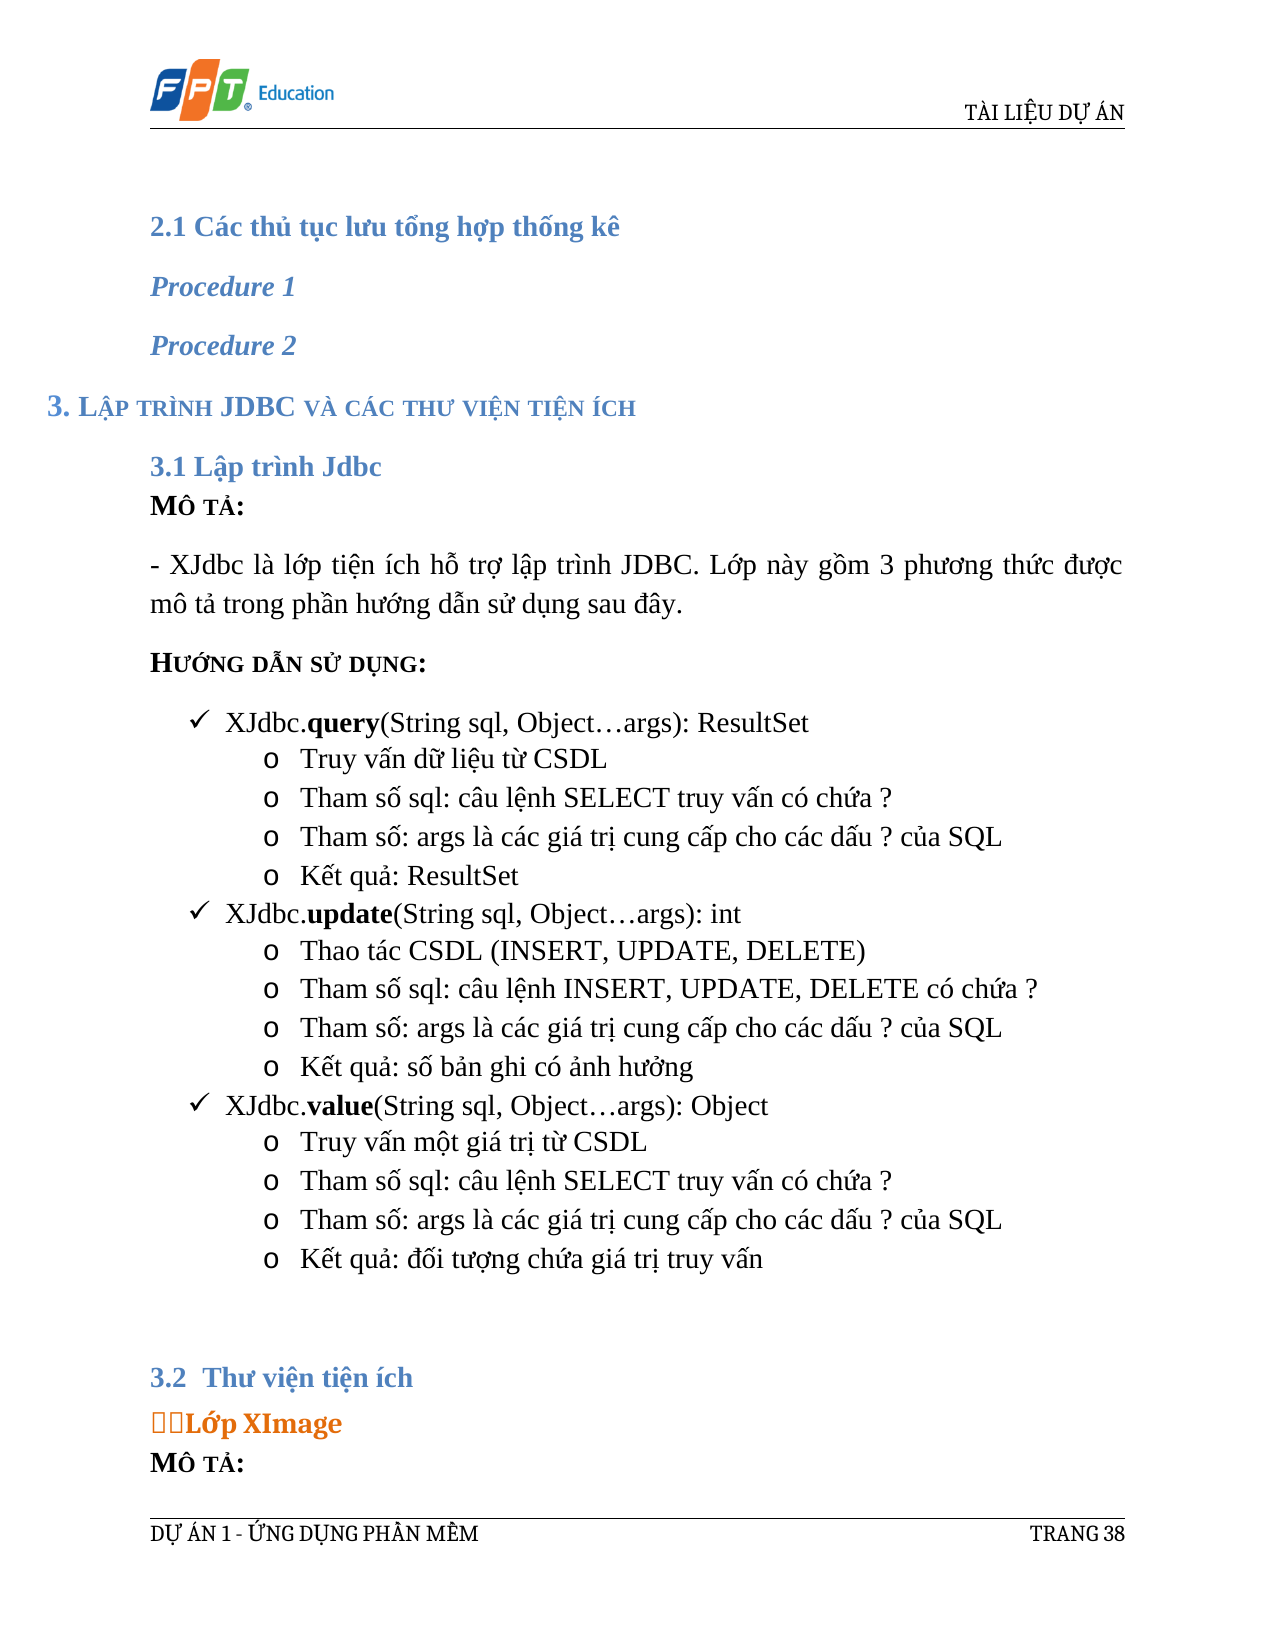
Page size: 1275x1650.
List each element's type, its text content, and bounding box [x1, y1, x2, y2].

list Truy vấn một giá trị từ CSDL [262, 1124, 1125, 1160]
list Kết quả: số bản ghi có ảnh hưởng [262, 1049, 1125, 1085]
text Mô tả: [150, 1446, 1125, 1479]
subtitle Procedure 1 [150, 269, 1125, 302]
text Hướng dẫn sử dụng: [150, 645, 1125, 679]
text Mô tả: [150, 488, 1125, 522]
picture [150, 59, 336, 121]
list XJdbc.query(String sql, Object…args): ResultSet [187, 705, 1125, 738]
list XJdbc.update(String sql, Object…args): int [187, 896, 1125, 930]
list Tham số: args là các giá trị cung cấp cho các dấu ? của SQL [262, 1010, 1125, 1046]
list Thao tác CSDL (INSERT, UPDATE, DELETE) [262, 933, 1125, 969]
list Truy vấn dữ liệu từ CSDL [262, 741, 1125, 777]
subtitle Thư viện tiện ích [150, 1360, 1125, 1393]
subtitle 2.1 Các thủ tục lưu tổng hợp thống kê [150, 209, 1125, 243]
list Kết quả: đối tượng chứa giá trị truy vấn [262, 1241, 1125, 1277]
list Tham số sql: câu lệnh SELECT truy vấn có chứa ? [262, 780, 1125, 816]
subtitle 3. Lập trình JDBC và các thư viện tiện ích [47, 387, 1125, 423]
list XJdbc.value(String sql, Object…args): Object [187, 1088, 1125, 1122]
subtitle Lớp XImage [150, 1403, 1125, 1442]
list Tham số sql: câu lệnh SELECT truy vấn có chứa ? [262, 1163, 1125, 1199]
list Tham số sql: câu lệnh INSERT, UPDATE, DELETE có chứa ? [262, 972, 1125, 1008]
list Kết quả: ResultSet [262, 858, 1125, 894]
list Tham số: args là các giá trị cung cấp cho các dấu ? của SQL [262, 1202, 1125, 1238]
list Tham số: args là các giá trị cung cấp cho các dấu ? của SQL [262, 819, 1125, 855]
text - XJdbc là lớp tiện ích hỗ trợ lập trình JDBC. Lớp này gồm 3 phương thức được mô tả trong phần hướng dẫn sử dụng sau đây. [150, 547, 1125, 619]
subtitle Procedure 2 [150, 328, 1125, 362]
subtitle 3.1 Lập trình Jdbc [150, 449, 1125, 483]
